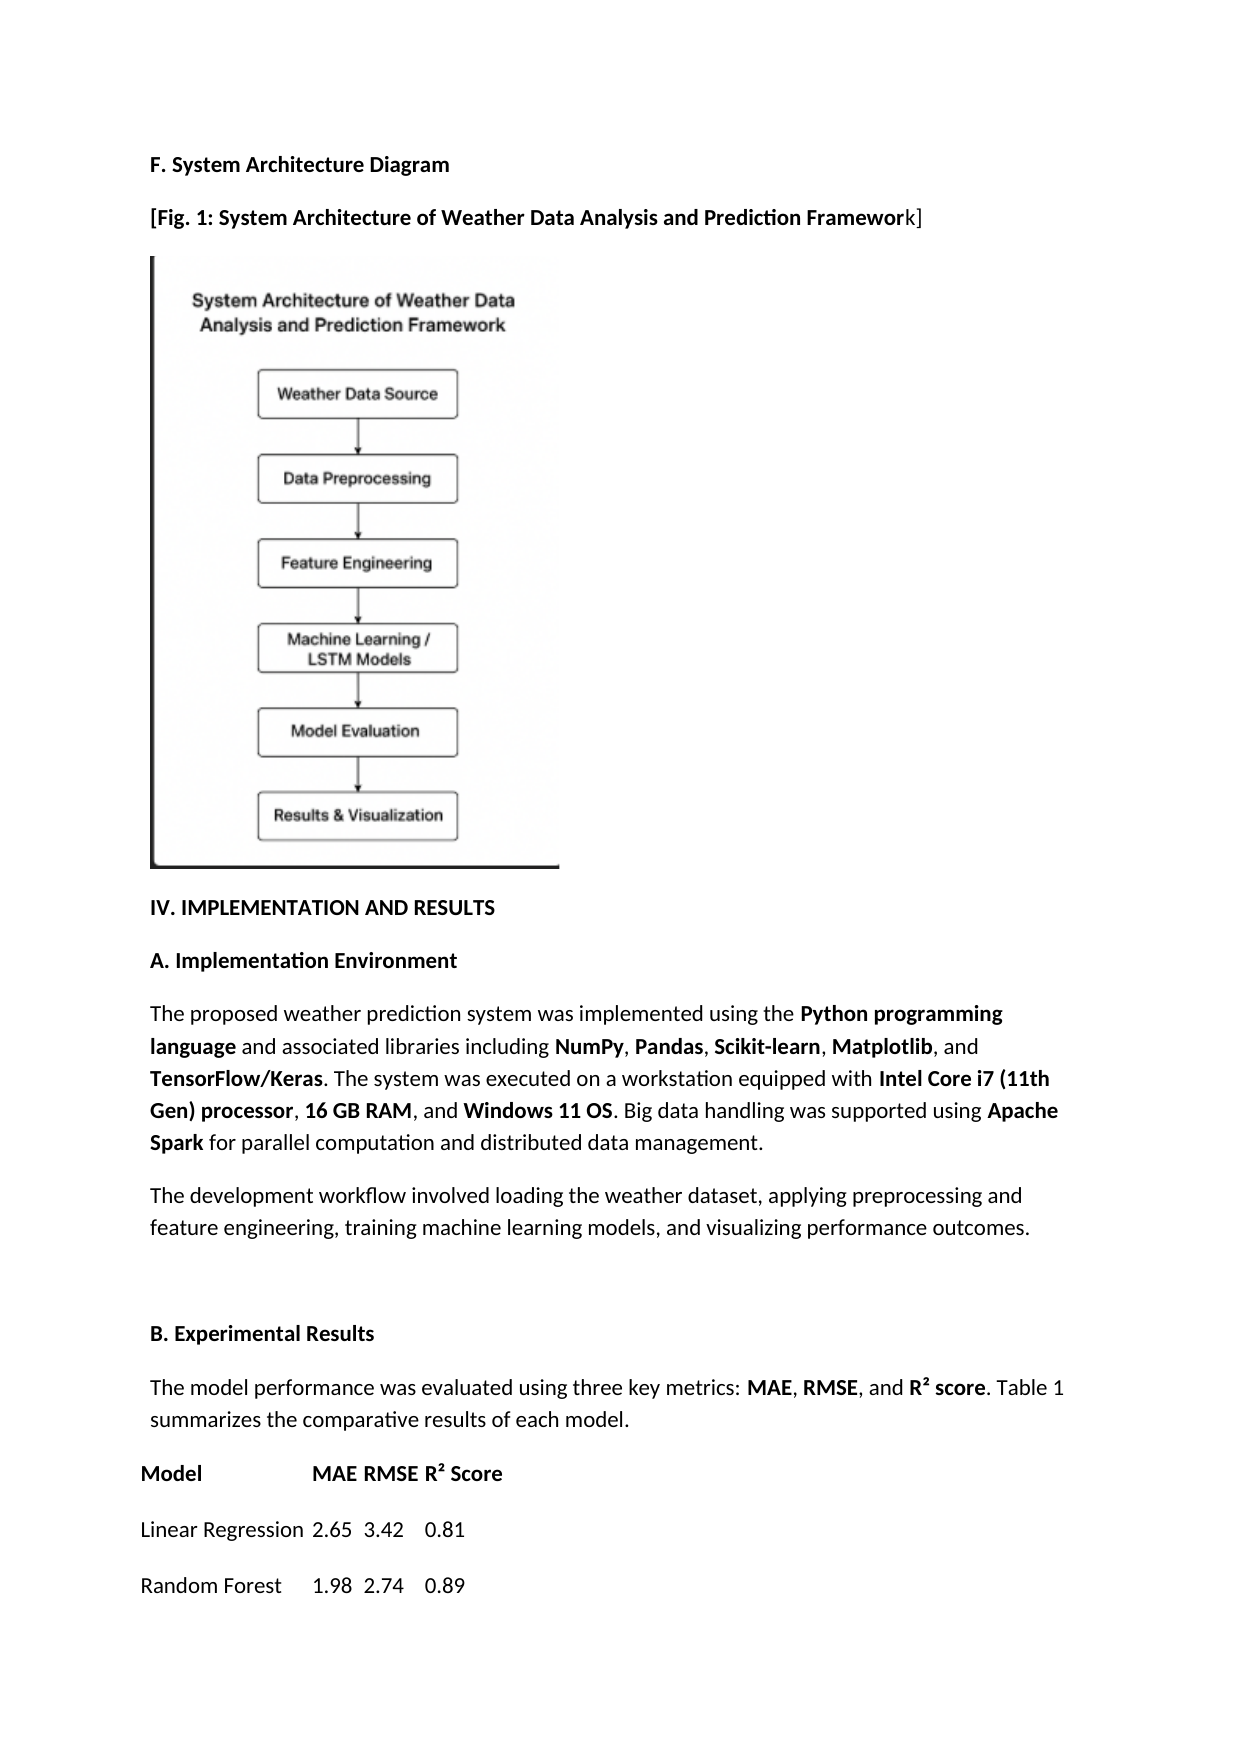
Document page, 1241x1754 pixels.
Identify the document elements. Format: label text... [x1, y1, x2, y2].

table_header MAE [310, 1458, 362, 1514]
table_cell Random Forest [139, 1570, 310, 1601]
table_cell 2.65 [310, 1514, 362, 1569]
table_cell 3.42 [362, 1514, 423, 1569]
text A. Implementation Environment [150, 947, 1090, 974]
table_cell Linear Regression [139, 1514, 310, 1569]
picture [150, 256, 560, 869]
text The proposed weather prediction system was implemented using the Python programming language and associated libraries including NumPy, Pandas, Scikit-learn, Matplotlib, and TensorFlow/Keras. The system was executed on a workstation equipped with Intel Core i7 (11th Gen) processor, 16 GB RAM, and Windows 11 OS. Big data handling was supported using Apache Spark for parallel computation and distributed data management. [150, 999, 1090, 1156]
table_header R² Score [423, 1458, 509, 1514]
table_cell 2.74 [362, 1570, 423, 1601]
table_cell 0.89 [423, 1570, 509, 1601]
text [Fig. 1: System Architecture of Weather Data Analysis and Prediction Framework] [150, 203, 1090, 231]
table_cell 0.81 [423, 1514, 509, 1569]
text The model performance was evaluated using three key metrics: MAE, RMSE, and R² score. Table 1 summarizes the comparative results of each model. [150, 1373, 1090, 1433]
text IV. IMPLEMENTATION AND RESULTS [150, 893, 1090, 922]
text F. System Architecture Diagram [150, 150, 1090, 178]
text The development workflow involved loading the weather dataset, applying preprocessing and feature engineering, training machine learning models, and visualizing performance outcomes. [150, 1181, 1090, 1242]
table_cell 1.98 [310, 1570, 362, 1601]
table_header Model [139, 1458, 310, 1514]
text B. Experimental Results [150, 1319, 1090, 1348]
table_header RMSE [362, 1458, 423, 1514]
